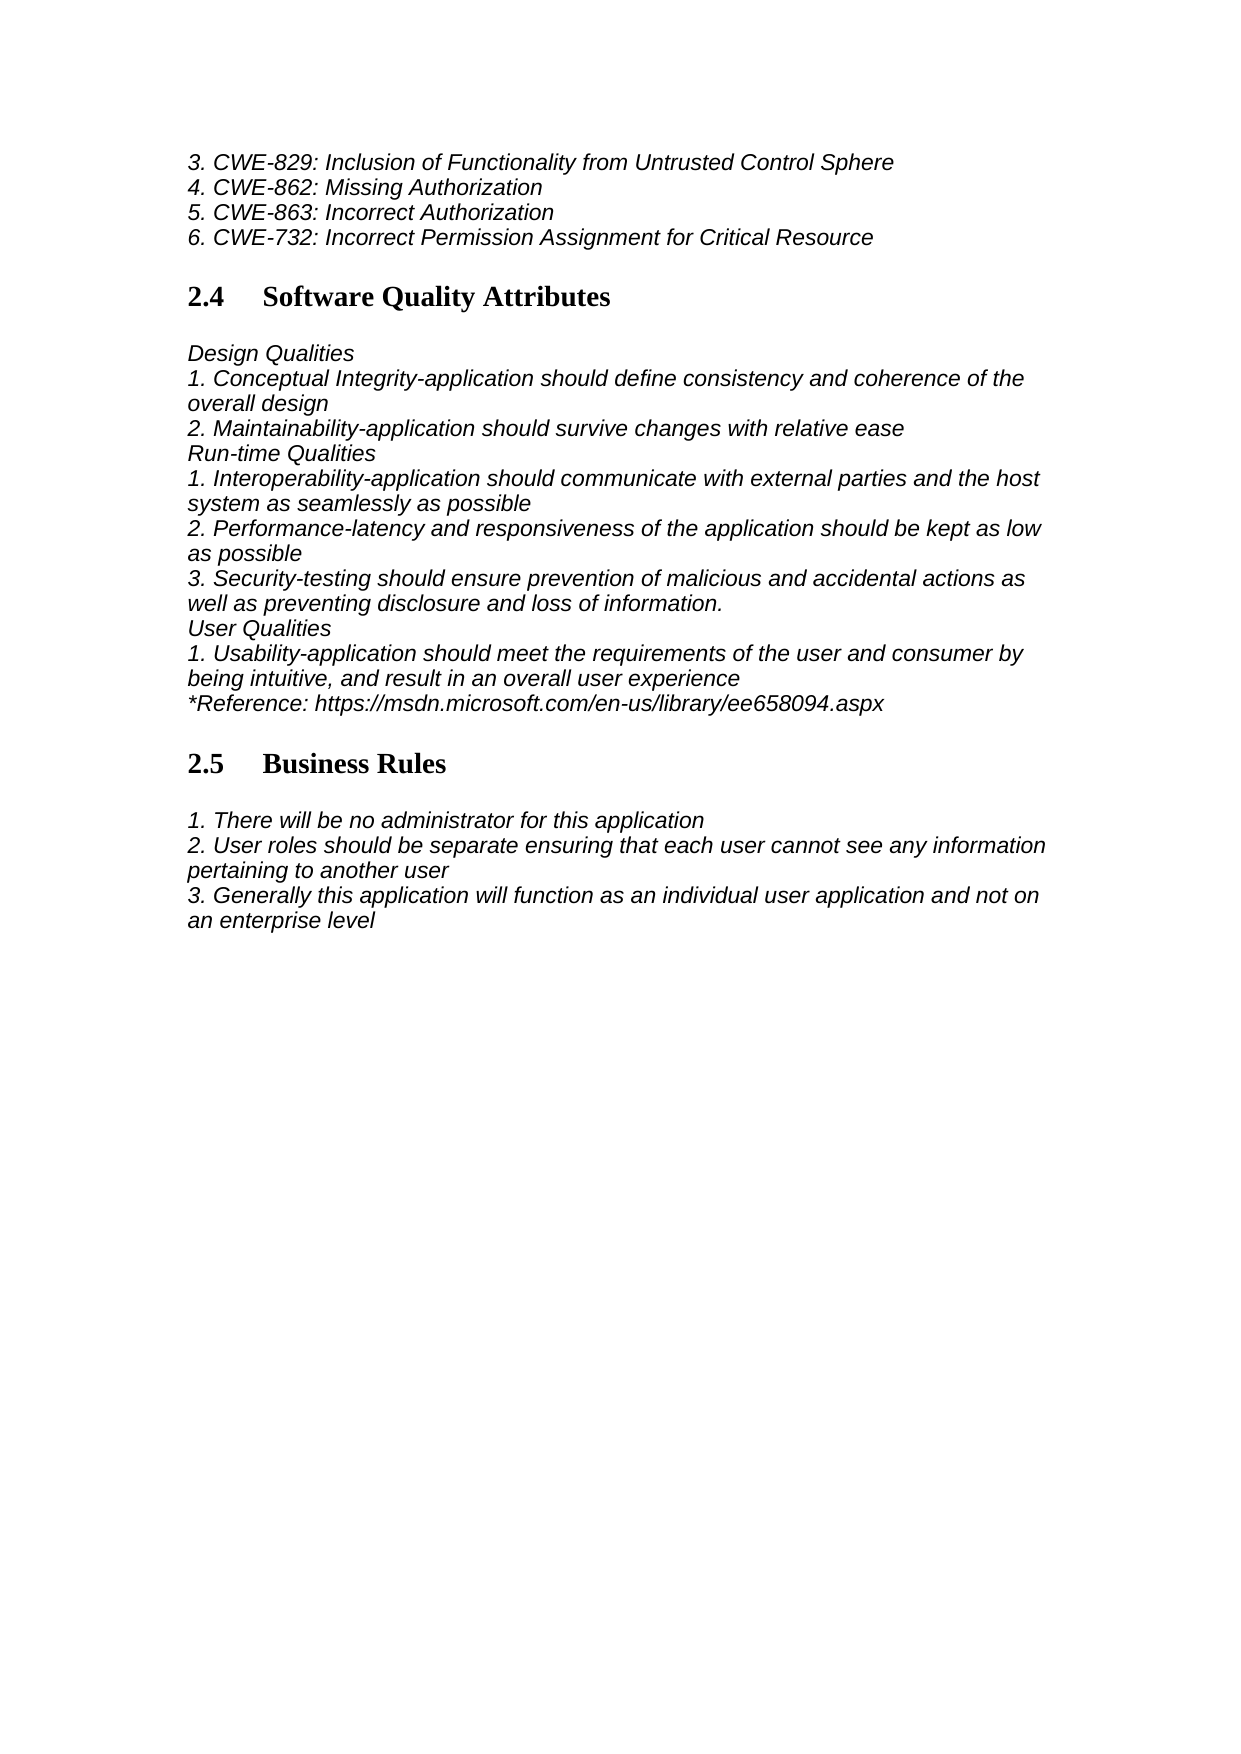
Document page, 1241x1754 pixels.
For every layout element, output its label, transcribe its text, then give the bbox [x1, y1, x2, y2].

text 3. Generally this application will function as an individual user application and not on an enterprise level [187, 884, 1053, 934]
text User Qualities [187, 617, 1053, 642]
subtitle Software Quality Attributes [187, 279, 1053, 313]
text 5. CWE-863: Incorrect Authorization [187, 200, 1053, 225]
text 1. Conceptual Integrity-application should define consistency and coherence of the overall design [187, 367, 1053, 417]
text 4. CWE-862: Missing Authorization [187, 175, 1053, 200]
text Design Qualities [187, 342, 1053, 367]
text *Reference: https://msdn.microsoft.com/en-us/library/ee658094.aspx [187, 692, 1053, 717]
text 2. Maintainability-application should survive changes with relative ease [187, 417, 1053, 442]
text 2. Performance-latency and responsiveness of the application should be kept as low as possible [187, 517, 1053, 567]
text 2. User roles should be separate ensuring that each user cannot see any information pertaining to another user [187, 834, 1053, 884]
text Run-time Qualities [187, 442, 1053, 467]
text 6. CWE-732: Incorrect Permission Assignment for Critical Resource [187, 225, 1053, 250]
text 1. Usability-application should meet the requirements of the user and consumer by being intuitive, and result in an overall user experience [187, 642, 1053, 692]
text 3. Security-testing should ensure prevention of malicious and accidental actions as well as preventing disclosure and loss of information. [187, 567, 1053, 617]
text 1. There will be no administrator for this application [187, 809, 1053, 834]
subtitle Business Rules [187, 746, 1053, 779]
text 1. Interoperability-application should communicate with external parties and the host system as seamlessly as possible [187, 467, 1053, 517]
text 3. CWE-829: Inclusion of Functionality from Untrusted Control Sphere [187, 150, 1053, 175]
